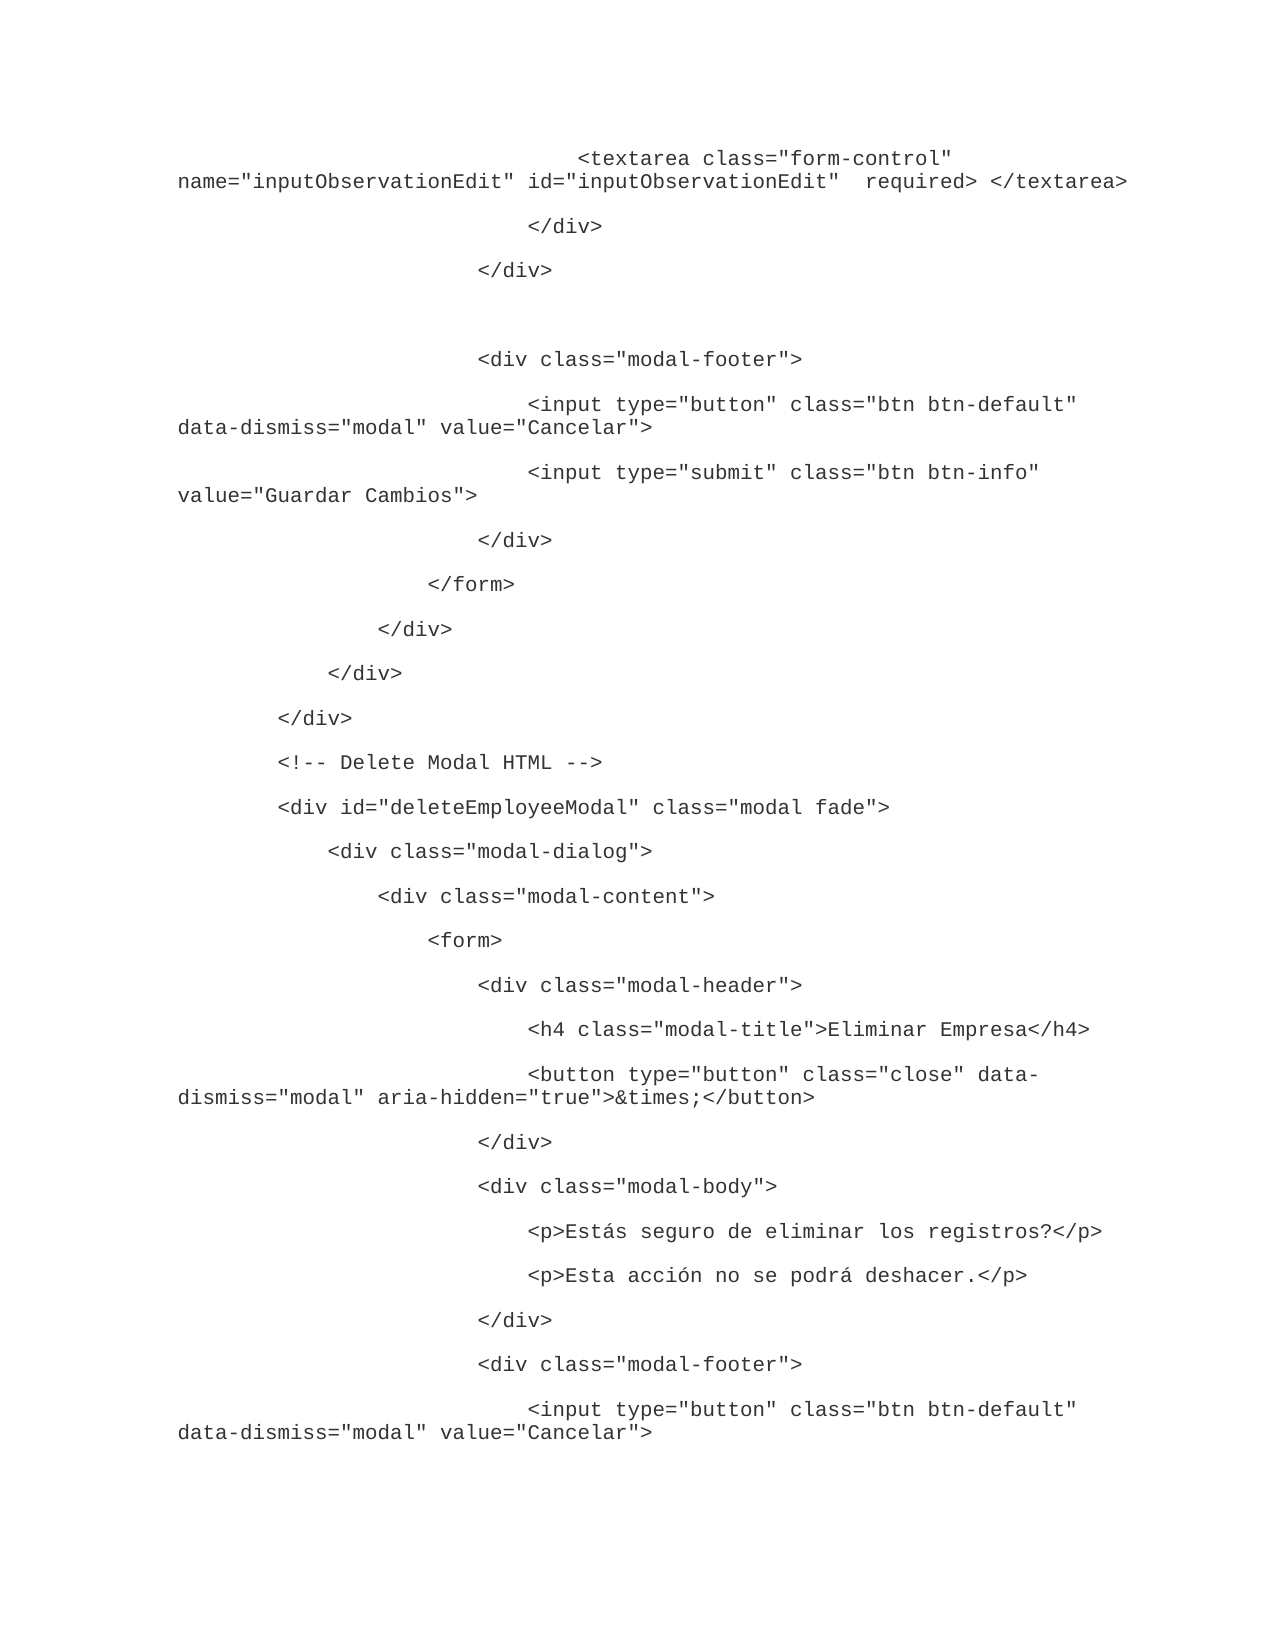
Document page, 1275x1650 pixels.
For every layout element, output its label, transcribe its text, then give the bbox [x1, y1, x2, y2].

text <input type="button" class="btn btn-default" data-dismiss="modal" value="Cancelar"> [177, 394, 1137, 441]
text </form> [177, 574, 1137, 598]
text </div> [177, 708, 1137, 731]
text <p>Estás seguro de eliminar los registros?</p> [177, 1221, 1137, 1244]
text <div class="modal-footer"> [177, 349, 1137, 373]
text <h4 class="modal-title">Eliminar Empresa</h4> [177, 1019, 1137, 1043]
text <input type="submit" class="btn btn-info" value="Guardar Cambios"> [177, 462, 1137, 509]
text <input type="button" class="btn btn-default" data-dismiss="modal" value="Cancelar"> [177, 1399, 1137, 1446]
text </div> [177, 216, 1137, 239]
text <div class="modal-footer"> [177, 1354, 1137, 1378]
text </div> [177, 1310, 1137, 1333]
text <div class="modal-body"> [177, 1176, 1137, 1200]
text <div class="modal-content"> [177, 886, 1137, 909]
text <!-- Delete Modal HTML --> [177, 752, 1137, 776]
text <div class="modal-dialog"> [177, 841, 1137, 865]
text </div> [177, 260, 1137, 284]
text <div class="modal-header"> [177, 975, 1137, 998]
text </div> [177, 1132, 1137, 1155]
text </div> [177, 619, 1137, 642]
text <form> [177, 930, 1137, 954]
text <div id="deleteEmployeeModal" class="modal fade"> [177, 797, 1137, 820]
text <button type="button" class="close" data-dismiss="modal" aria-hidden="true">&times;</button> [177, 1064, 1137, 1111]
text </div> [177, 530, 1137, 553]
text <textarea class="form-control" name="inputObservationEdit" id="inputObservationEdit" required> </textarea> [177, 148, 1137, 195]
text <p>Esta acción no se podrá deshacer.</p> [177, 1265, 1137, 1289]
text </div> [177, 663, 1137, 687]
